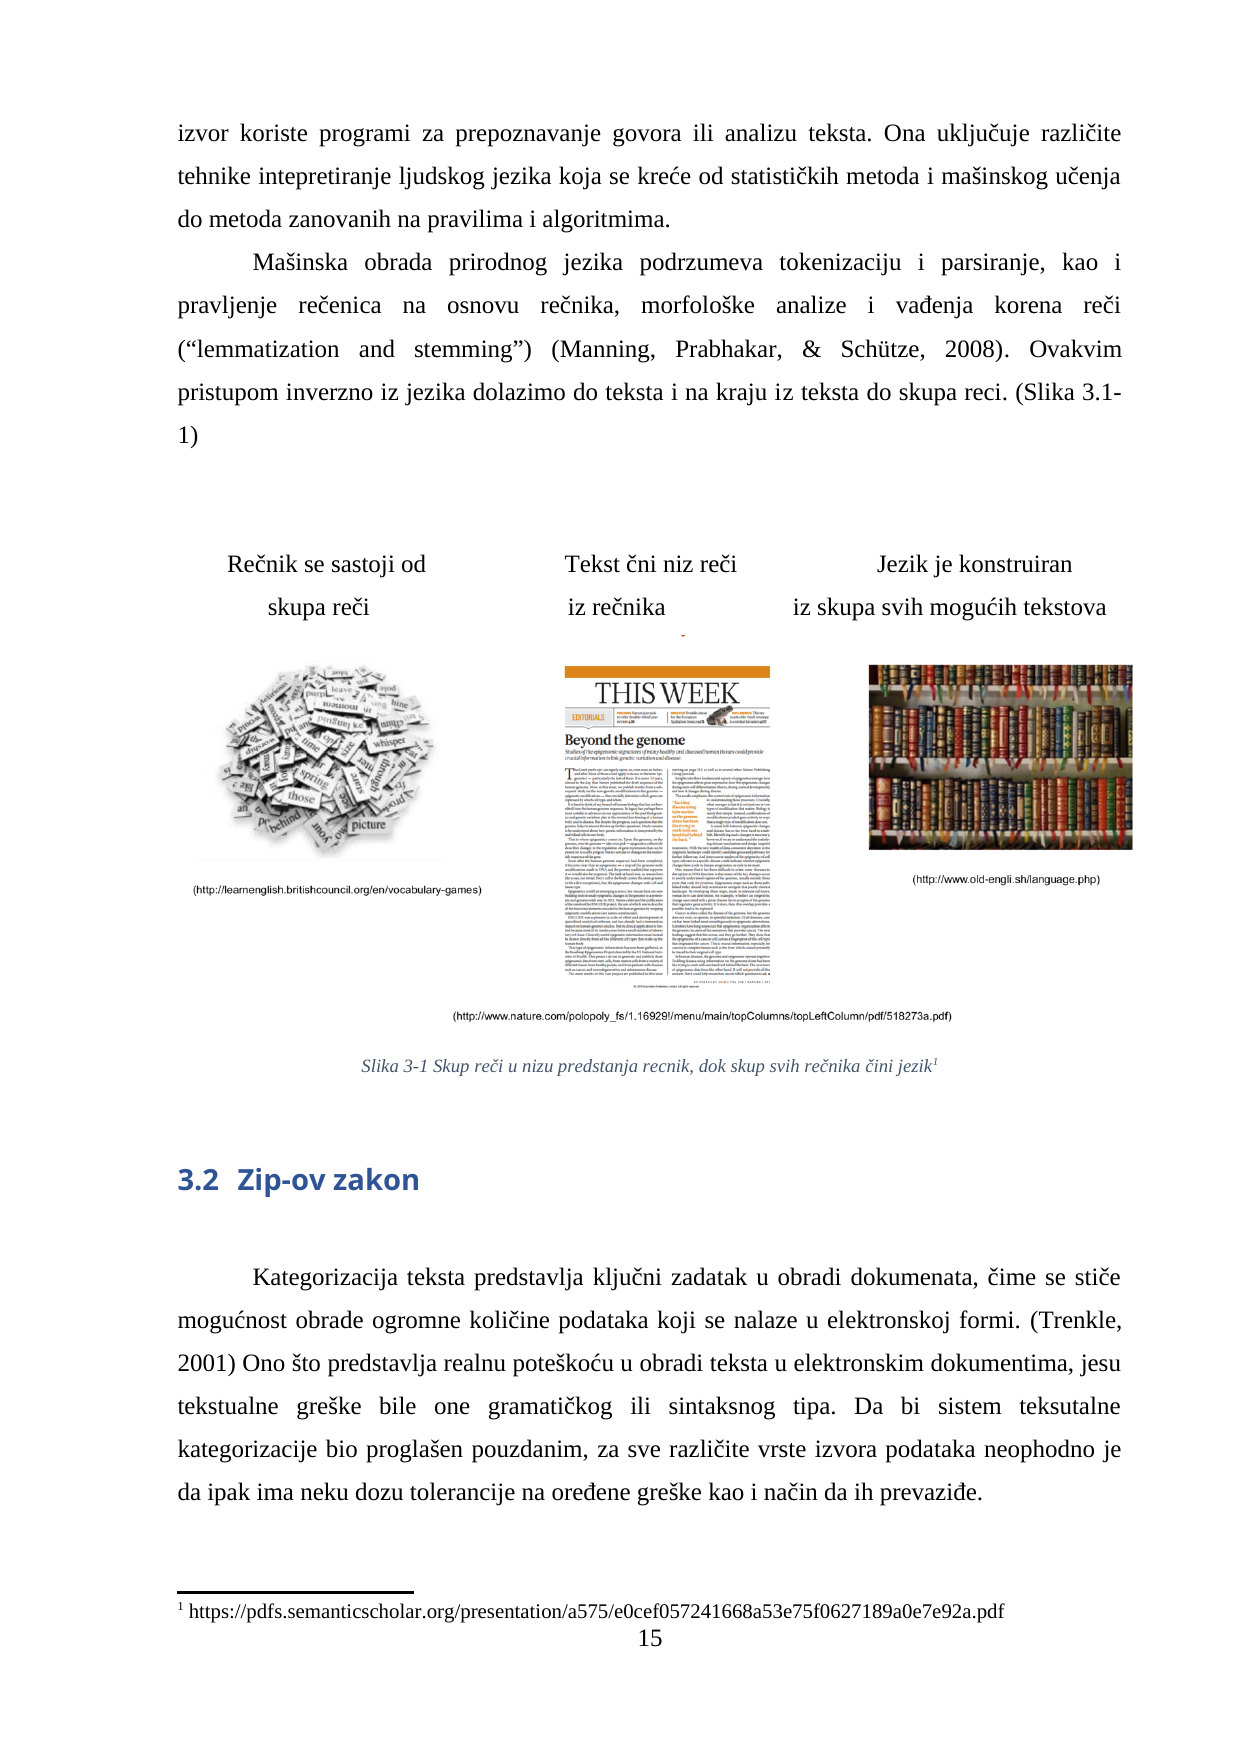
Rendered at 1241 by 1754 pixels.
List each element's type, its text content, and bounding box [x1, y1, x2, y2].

text Mašinska obrada prirodnog jezika podrzumeva tokenizaciju i parsiranje, kao i pravljenje rečenica na osnovu rečnika, morfološke analize i vađenja korena reči (“lemmatization and stemming”). Ovakvim pristupom inverzno iz jezika dolazimo do teksta i na kraju iz teksta do skupa reci. (Slika 3.1-1) [177, 247, 1122, 449]
text Slika 3-1 Skup reči u nizu predstanja recnik, dok skup svih rečnika čini jezik [177, 1055, 1122, 1077]
text Kategorizacija teksta predstavlja ključni zadatak u obradi dokumenata, čime se stiče mogućnost obrade ogromne količine podataka koji se nalaze u elektronskoj formi. Ono što predstavlja realnu poteškoću u obradi teksta u elektronskim dokumentima, jesu tekstualne greške bile one gramatičkog ili sintaksnog tipa. Da bi sistem teksutalne kategorizacije bio proglašen pouzdanim, za sve različite vrste izvora podataka neophodno je da ipak ima neku dozu tolerancije na oređene greške kao i način da ih prevaziđe. [177, 1262, 1122, 1506]
subtitle Zip-ov zakon [177, 1159, 1122, 1199]
picture [177, 635, 1153, 1041]
text skupa reči iz rečnika iz skupa svih mogućih tekstova [177, 592, 1122, 621]
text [177, 118, 1122, 233]
text Rečnik se sastoji od Tekst čni niz reči Jezik je konstruiran [177, 549, 1122, 578]
